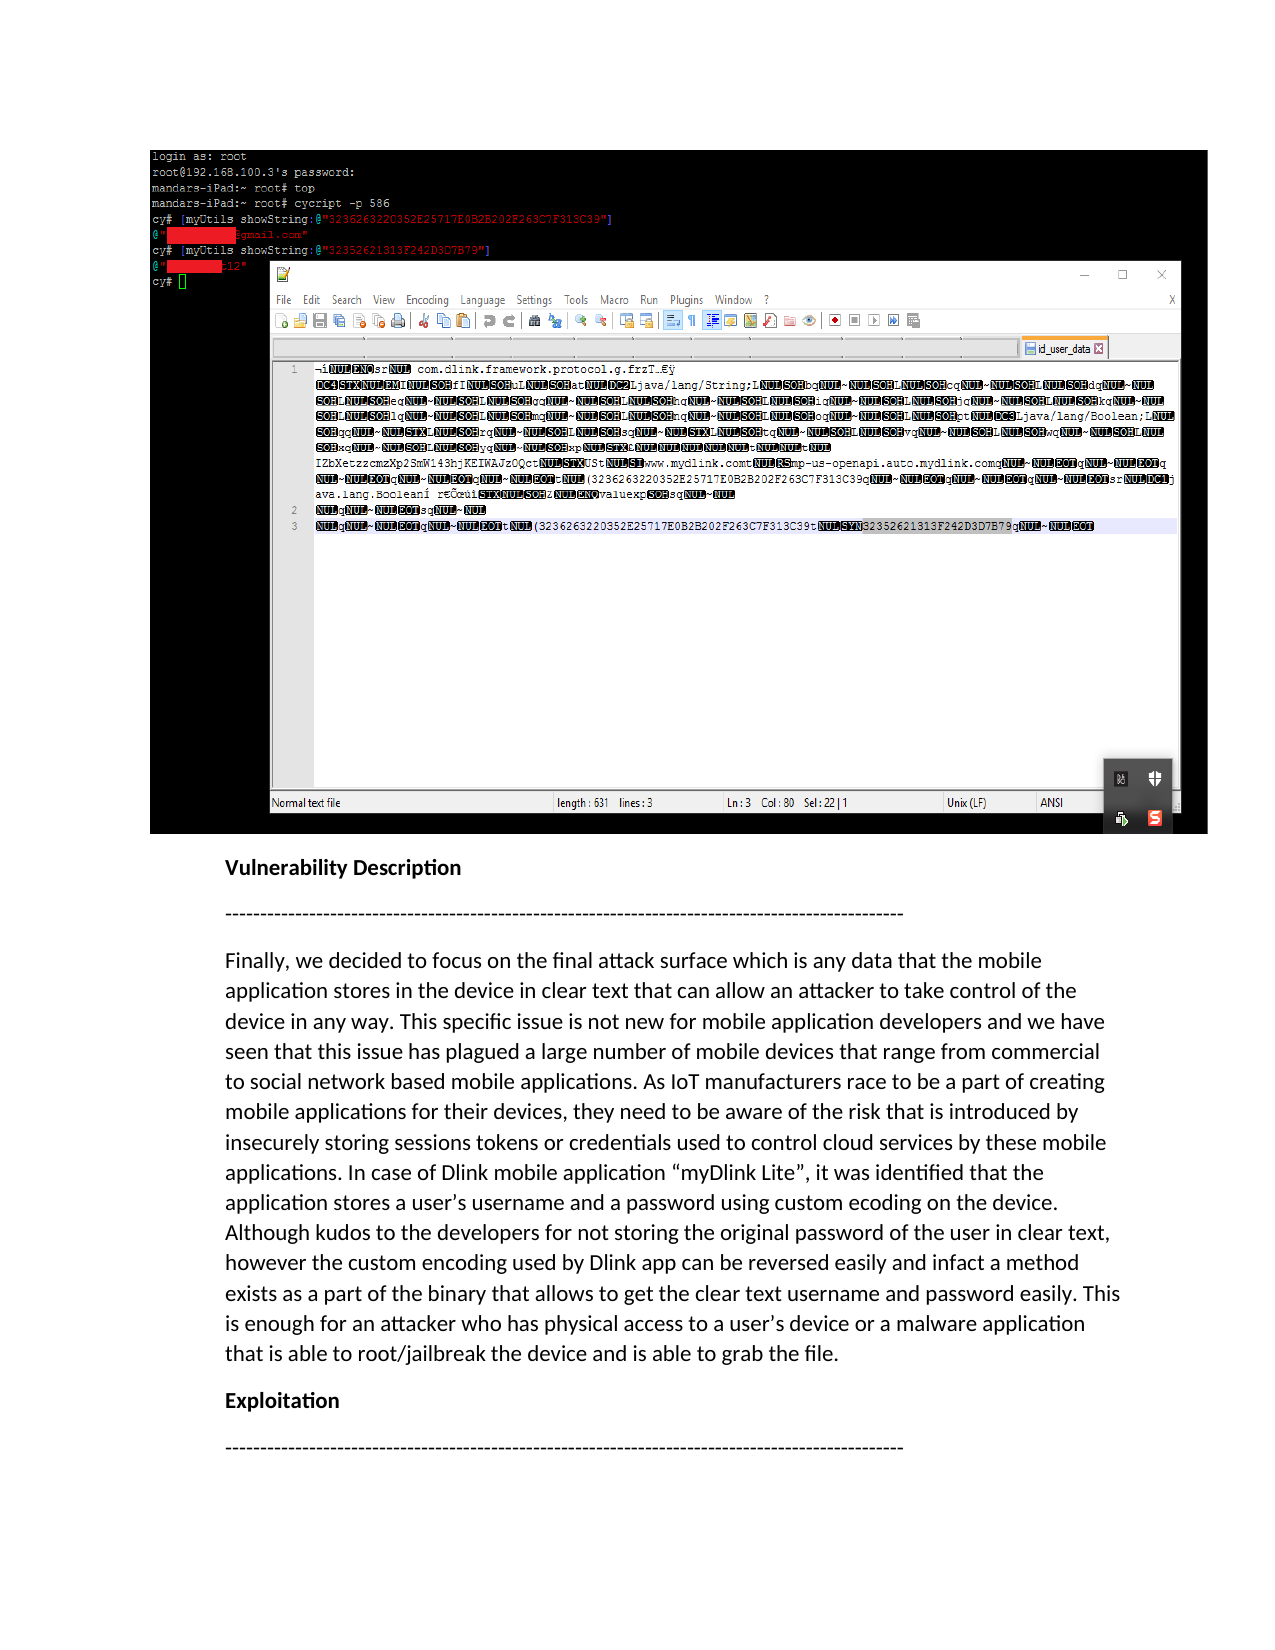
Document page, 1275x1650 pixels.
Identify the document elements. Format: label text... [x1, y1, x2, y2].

text Exploitation [150, 1386, 1125, 1414]
picture [150, 150, 1208, 834]
text ------------------------------------------------------------------------------------------------- [150, 1433, 1125, 1461]
text Vulnerability Description [150, 853, 1125, 881]
text ------------------------------------------------------------------------------------------------- [150, 899, 1125, 927]
text Finally, we decided to focus on the final attack surface which is any data that the mobile application stores in the device in clear text that can allow an attacker to take control of the device in any way. This specific issue is not new for mobile application developers and we have seen that this issue has plagued a large number of mobile devices that range from commercial to social network based mobile applications. As IoT manufacturers race to be a part of creating mobile applications for their devices, they need to be aware of the risk that is introduced by insecurely storing sessions tokens or credentials used to control cloud services by these mobile applications. In case of Dlink mobile application “myDlink Lite”, it was identified that the application stores a user’s username and a password using custom ecoding on the device. Although kudos to the developers for not storing the original password of the user in clear text, however the custom encoding used by Dlink app can be reversed easily and infact a method exists as a part of the binary that allows to get the clear text username and password easily. This is enough for an attacker who has physical access to a user’s device or a malware application that is able to root/jailbreak the device and is able to grab the file. [225, 946, 1125, 1367]
